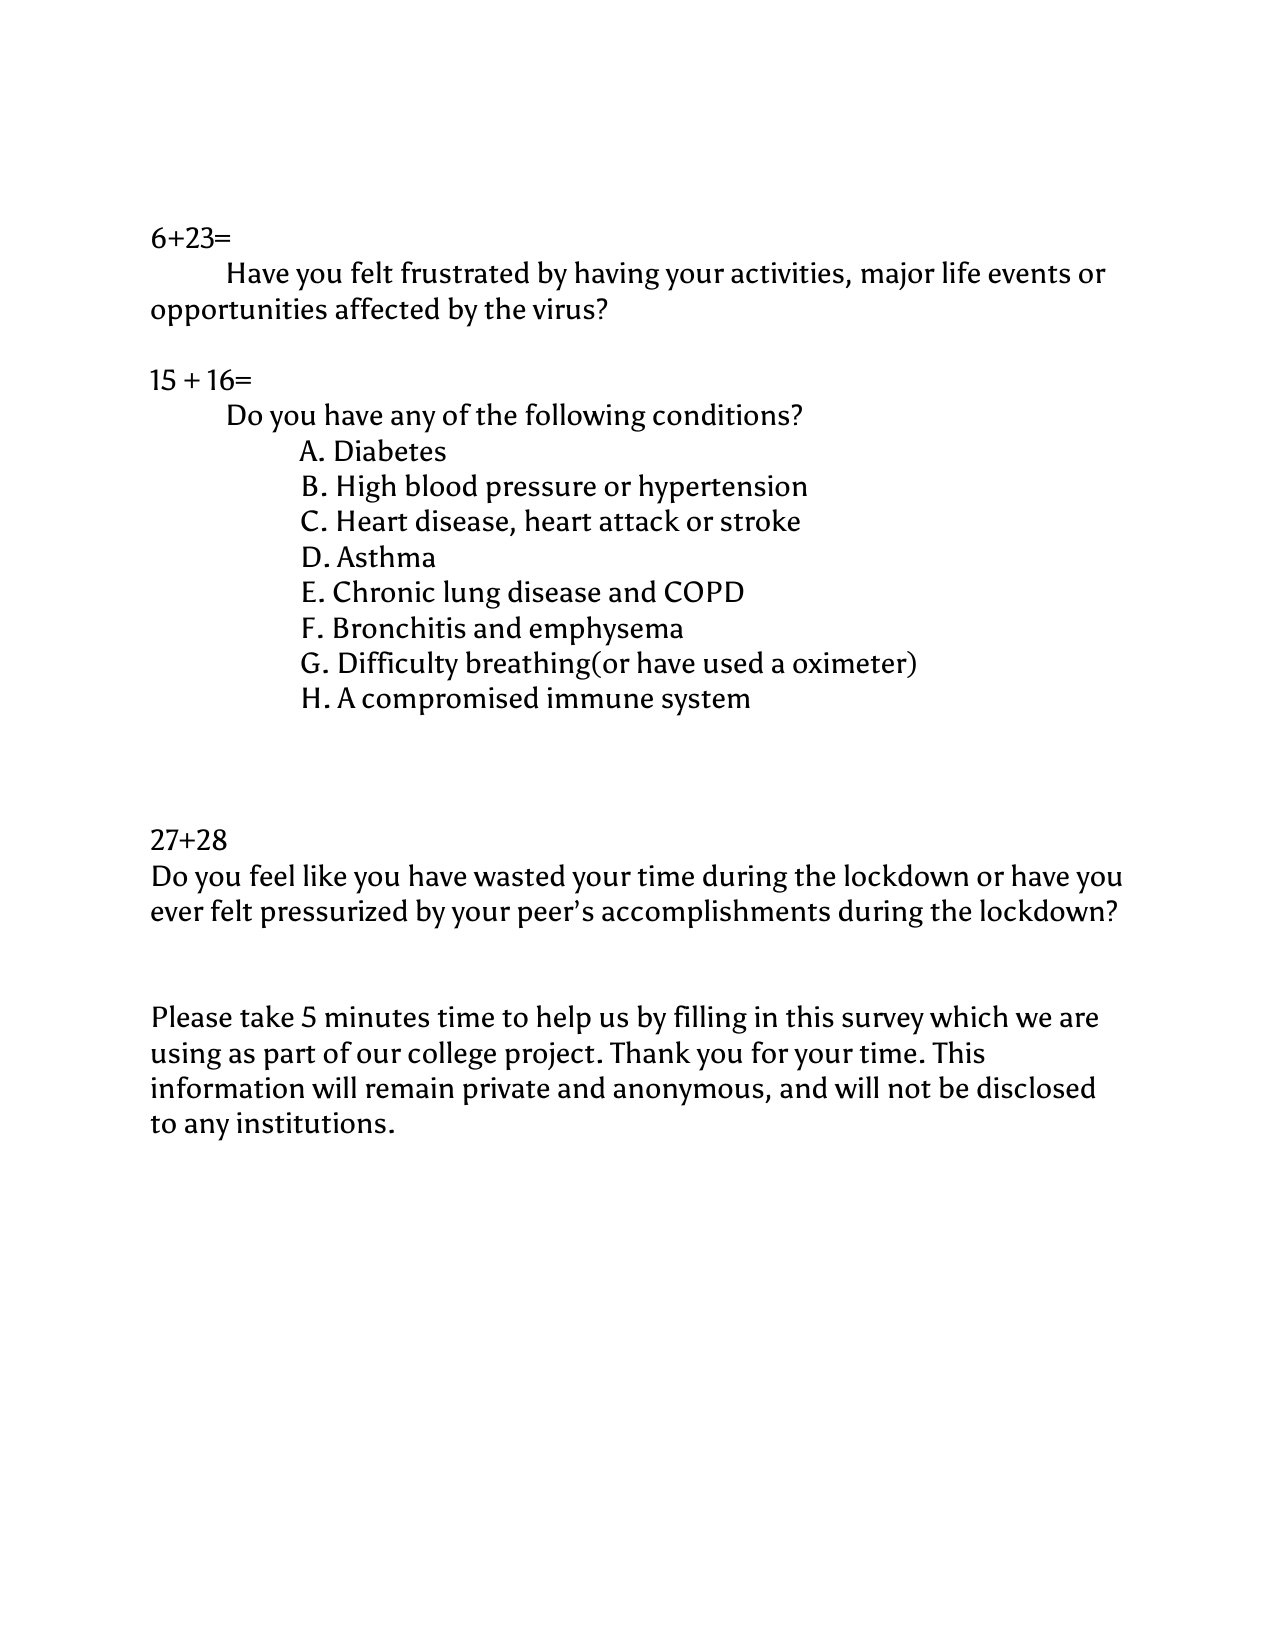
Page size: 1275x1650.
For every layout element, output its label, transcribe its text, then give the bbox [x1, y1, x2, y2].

text E. Chronic lung disease and COPD [225, 575, 1125, 610]
text 6+23= [150, 221, 1125, 256]
text F. Bronchitis and emphysema [225, 610, 1125, 646]
text A. Diabetes [150, 433, 1125, 469]
text Please take 5 minutes time to help us by filling in this survey which we are using as part of our college project. Thank you for your time. This information will remain private and anonymous, and will not be disclosed to any institutions. [150, 1000, 1125, 1142]
text 15 + 16= [150, 362, 1125, 398]
text C. Heart disease, heart attack or stroke [225, 504, 1125, 539]
text 27+28 [150, 823, 1125, 858]
text D. Asthma [225, 539, 1125, 575]
text H. A compromised immune system [225, 681, 1125, 717]
text Have you felt frustrated by having your activities, major life events or opportunities affected by the virus? [150, 256, 1125, 327]
text Do you feel like you have wasted your time during the lockdown or have you ever felt pressurized by your peer’s accomplishments during the lockdown? [150, 858, 1125, 929]
text G. Difficulty breathing(or have used a oximeter) [225, 646, 1125, 681]
text Do you have any of the following conditions? [150, 398, 1125, 433]
text B. High blood pressure or hypertension [225, 469, 1125, 504]
